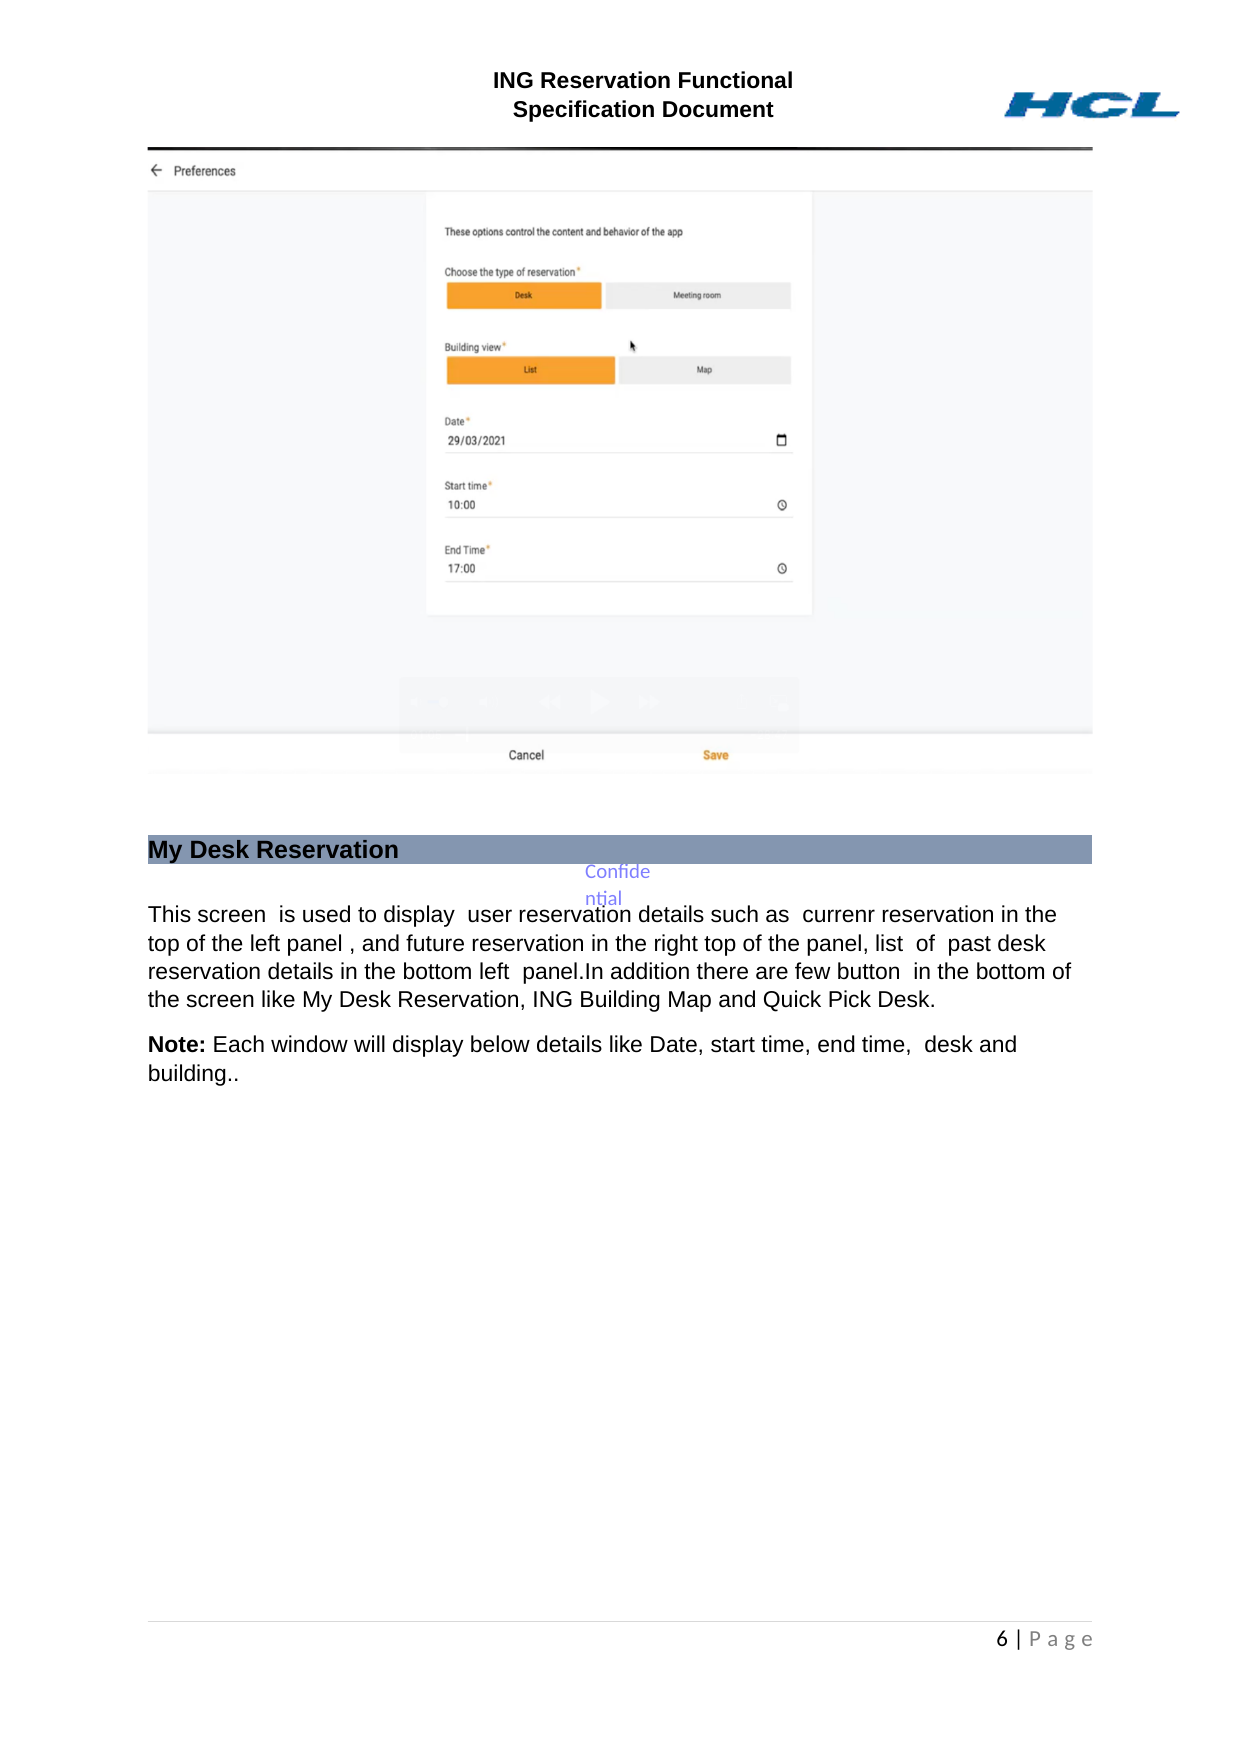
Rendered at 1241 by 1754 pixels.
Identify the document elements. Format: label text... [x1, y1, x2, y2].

text My Desk Reservation [148, 835, 1092, 864]
text Note: Each window will display below details like Date, start time, end time, desk and building.. [148, 1031, 1092, 1086]
text This screen is used to display user reservation details such as currenr reservation in the top of the left panel , and future reservation in the right top of the panel, list of past desk reservation details in the bottom left panel.In addition there are few button in the bottom of the screen like My Desk Reservation, ING Building Map and Quick Pick Desk. [148, 901, 1092, 1013]
picture [147, 147, 1093, 774]
picture [997, 83, 1186, 123]
